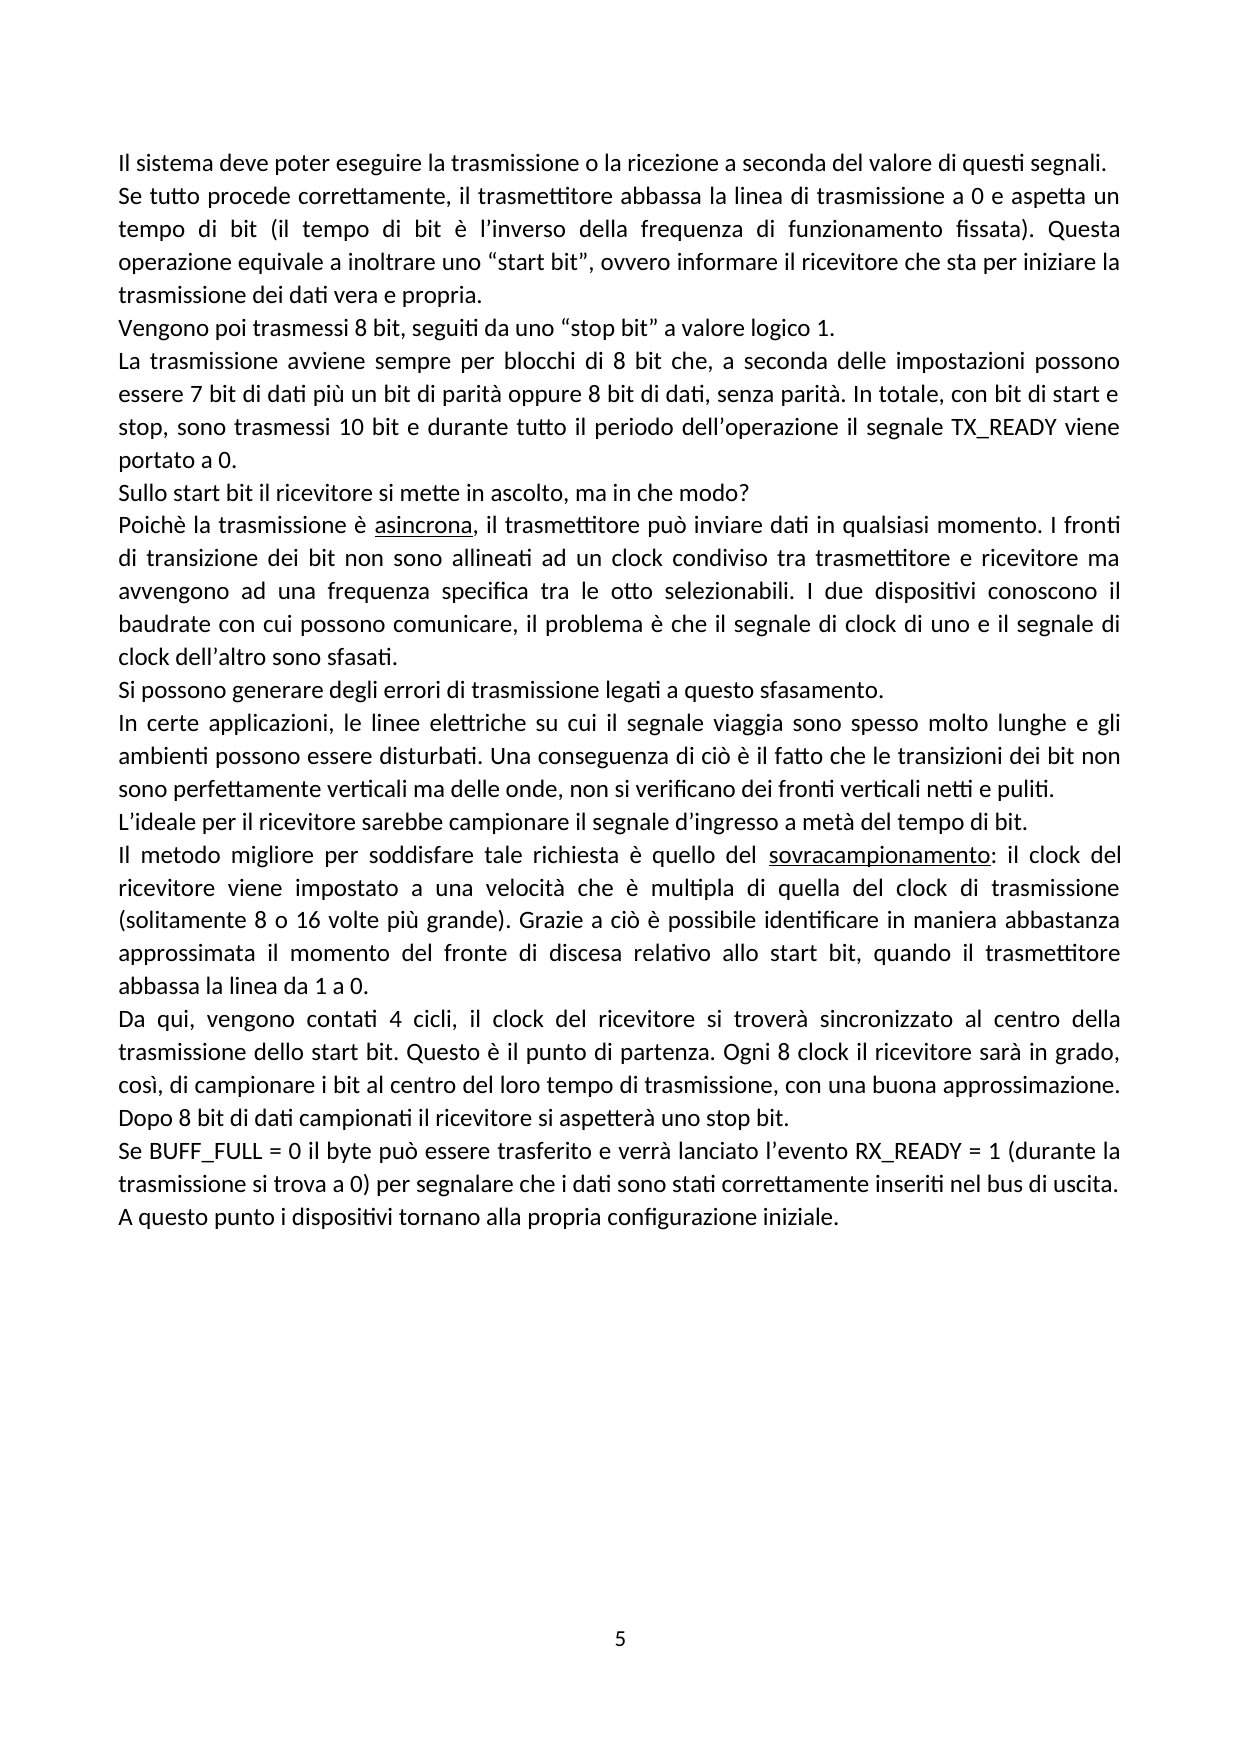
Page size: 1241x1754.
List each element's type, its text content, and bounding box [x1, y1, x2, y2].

text A questo punto i dispositivi tornano alla propria configurazione iniziale. [118, 1201, 1122, 1231]
text In certe applicazioni, le linee elettriche su cui il segnale viaggia sono spesso molto lunghe e gli ambienti possono essere disturbati. Una conseguenza di ciò è il fatto che le transizioni dei bit non sono perfettamente verticali ma delle onde, non si verificano dei fronti verticali netti e puliti. [118, 707, 1122, 803]
text Poichè la trasmissione è asincrona, il trasmettitore può inviare dati in qualsiasi momento. I fronti di transizione dei bit non sono allineati ad un clock condiviso tra trasmettitore e ricevitore ma avvengono ad una frequenza specifica tra le otto selezionabili. I due dispositivi conoscono il baudrate con cui possono comunicare, il problema è che il segnale di clock di uno e il segnale di clock dell’altro sono sfasati. [118, 510, 1122, 672]
text La trasmissione avviene sempre per blocchi di 8 bit che, a seconda delle impostazioni possono essere 7 bit di dati più un bit di parità oppure 8 bit di dati, senza parità. In totale, con bit di start e stop, sono trasmessi 10 bit e durante tutto il periodo dell’operazione il segnale TX_READY viene portato a 0. [118, 345, 1122, 474]
text Sullo start bit il ricevitore si mette in ascolto, ma in che modo? [118, 477, 1122, 507]
text Si possono generare degli errori di trasmissione legati a questo sfasamento. [118, 674, 1122, 705]
text Se tutto procede correttamente, il trasmettitore abbassa la linea di trasmissione a 0 e aspetta un tempo di bit (il tempo di bit è l’inverso della frequenza di funzionamento fissata). Questa operazione equivale a inoltrare uno “start bit”, ovvero informare il ricevitore che sta per iniziare la trasmissione dei dati vera e propria. [118, 181, 1122, 310]
text Il metodo migliore per soddisfare tale richiesta è quello del sovracampionamento: il clock del ricevitore viene impostato a una velocità che è multipla di quella del clock di trasmissione (solitamente 8 o 16 volte più grande). Grazie a ciò è possibile identificare in maniera abbastanza approssimata il momento del fronte di discesa relativo allo start bit, quando il trasmettitore abbassa la linea da 1 a 0. [118, 839, 1122, 1001]
text Se BUFF_FULL = 0 il byte può essere trasferito e verrà lanciato l’evento RX_READY = 1 (durante la trasmissione si trova a 0) per segnalare che i dati sono stati correttamente inseriti nel bus di uscita. [118, 1135, 1122, 1198]
text Il sistema deve poter eseguire la trasmissione o la ricezione a seconda del valore di questi segnali. [118, 148, 1122, 178]
text L’ideale per il ricevitore sarebbe campionare il segnale d’ingresso a metà del tempo di bit. [118, 806, 1122, 836]
text Da qui, vengono contati 4 cicli, il clock del ricevitore si troverà sincronizzato al centro della trasmissione dello start bit. Questo è il punto di partenza. Ogni 8 clock il ricevitore sarà in grado, così, di campionare i bit al centro del loro tempo di trasmissione, con una buona approssimazione. Dopo 8 bit di dati campionati il ricevitore si aspetterà uno stop bit. [118, 1003, 1122, 1133]
text Vengono poi trasmessi 8 bit, seguiti da uno “stop bit” a valore logico 1. [118, 312, 1122, 343]
